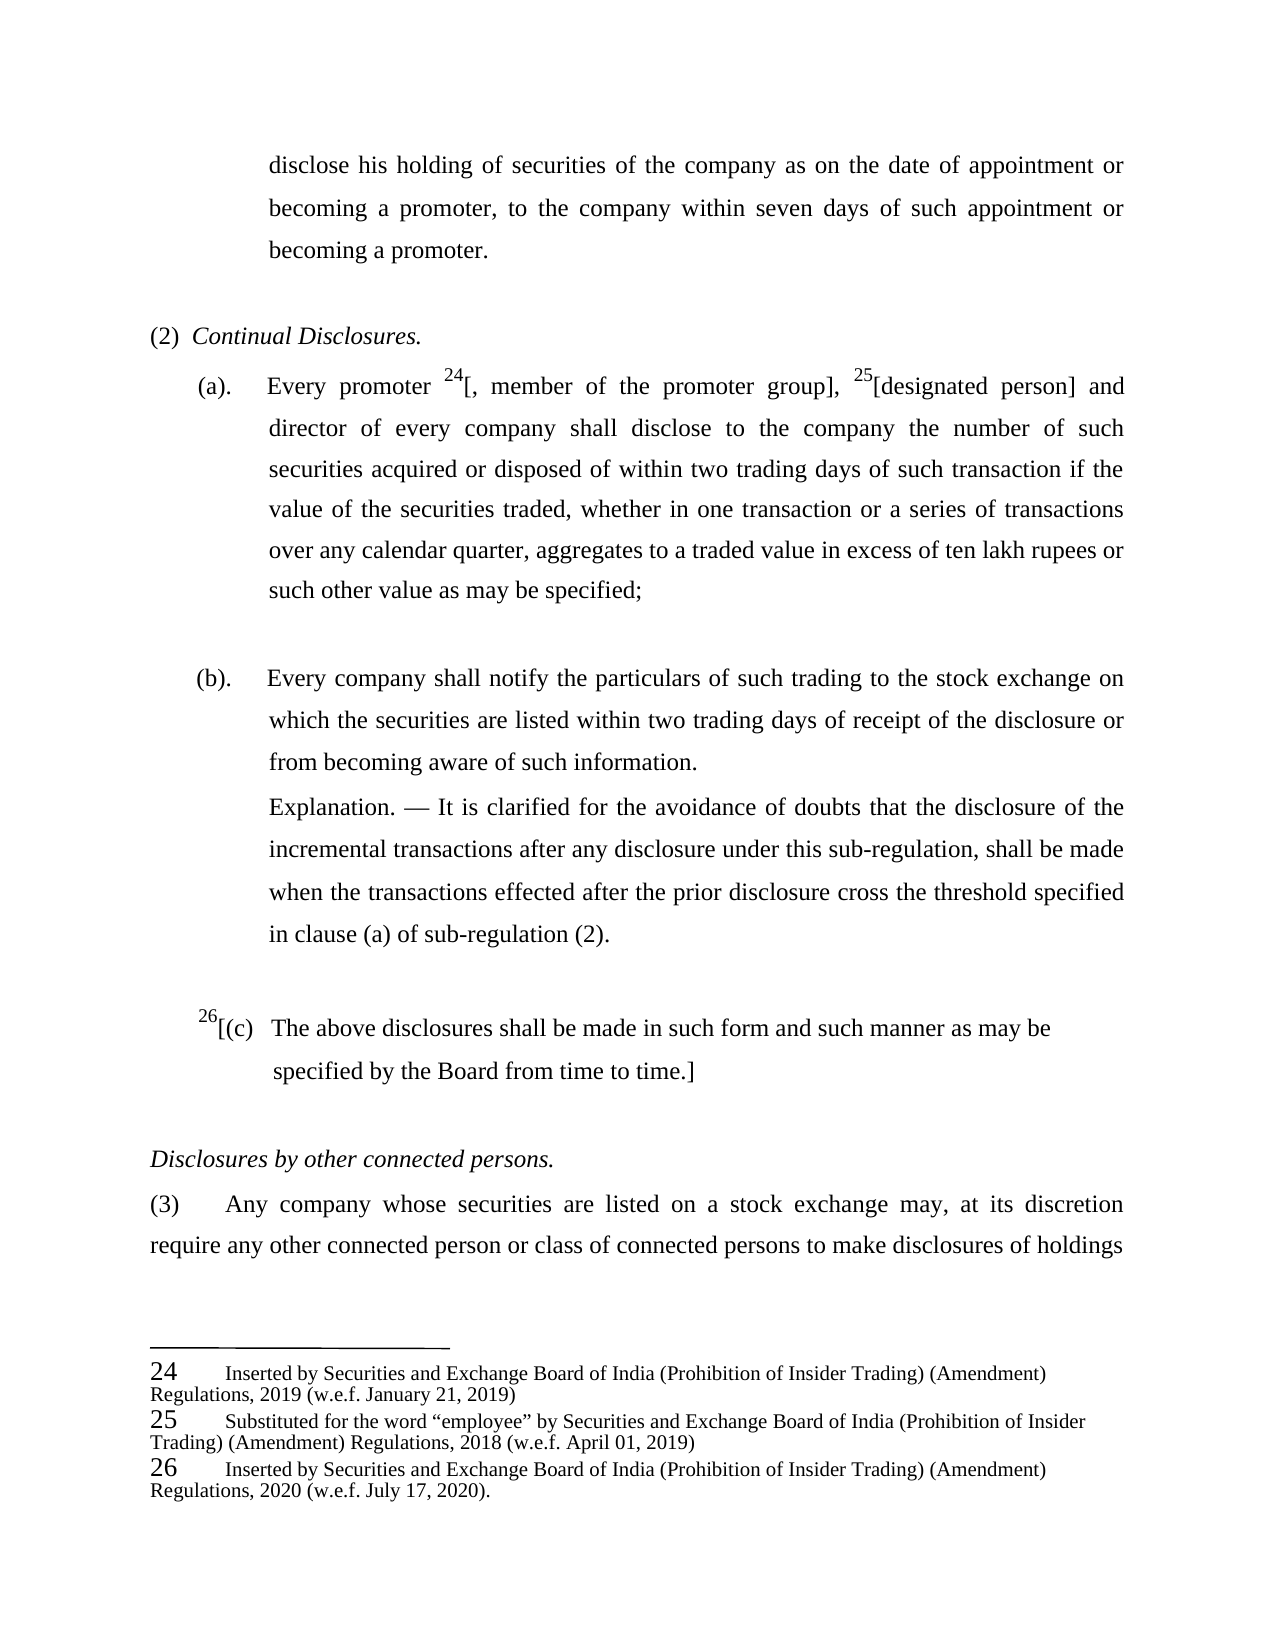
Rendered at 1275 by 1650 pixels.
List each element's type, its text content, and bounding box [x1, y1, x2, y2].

text Disclosures by other connected persons. [150, 1144, 1125, 1173]
text disclose his holding of securities of the company as on the date of appointment or becoming a promoter, to the company within seven days of such appointment or becoming a promoter. [269, 151, 1125, 264]
text (b). Every company shall notify the particulars of such trading to the stock exchange on which the securities are listed within two trading days of receipt of the disclosure or from becoming aware of such information. [196, 663, 1125, 776]
text Explanation. — It is clarified for the avoidance of doubts that the disclosure of the incremental transactions after any disclosure under this sub-regulation, shall be made when the transactions effected after the prior disclosure cross the threshold specified in clause (a) of sub-regulation (2). [269, 792, 1125, 948]
list Substituted for the word “employee” by Securities and Exchange Board of India (Prohibition of Insider Trading) (Amendment) Regulations, 2018 (w.e.f. April 01, 2019) [150, 1408, 1125, 1454]
list Any company whose securities are listed on a stock exchange may, at its discretion require any other connected person or class of connected persons to make disclosures of holdings [150, 1189, 1125, 1259]
text 26[(c) The above disclosures shall be made in such form and such manner as may be specified by the Board from time to time.] [198, 1005, 1125, 1085]
list Inserted by Securities and Exchange Board of India (Prohibition of Insider Trading) (Amendment) Regulations, 2019 (w.e.f. January 21, 2019) [150, 1360, 1125, 1406]
list Inserted by Securities and Exchange Board of India (Prohibition of Insider Trading) (Amendment) Regulations, 2020 (w.e.f. July 17, 2020). [150, 1455, 1125, 1502]
list Continual Disclosures. [150, 321, 1125, 350]
text (a). Every promoter 24[, member of the promoter group], 25[designated person] and director of every company shall disclose to the company the number of such securities acquired or disposed of within two trading days of such transaction if the value of the securities traded, whether in one transaction or a series of transactions over any calendar quarter, aggregates to a traded value in excess of ten lakh rupees or such other value as may be specified; [198, 363, 1125, 604]
